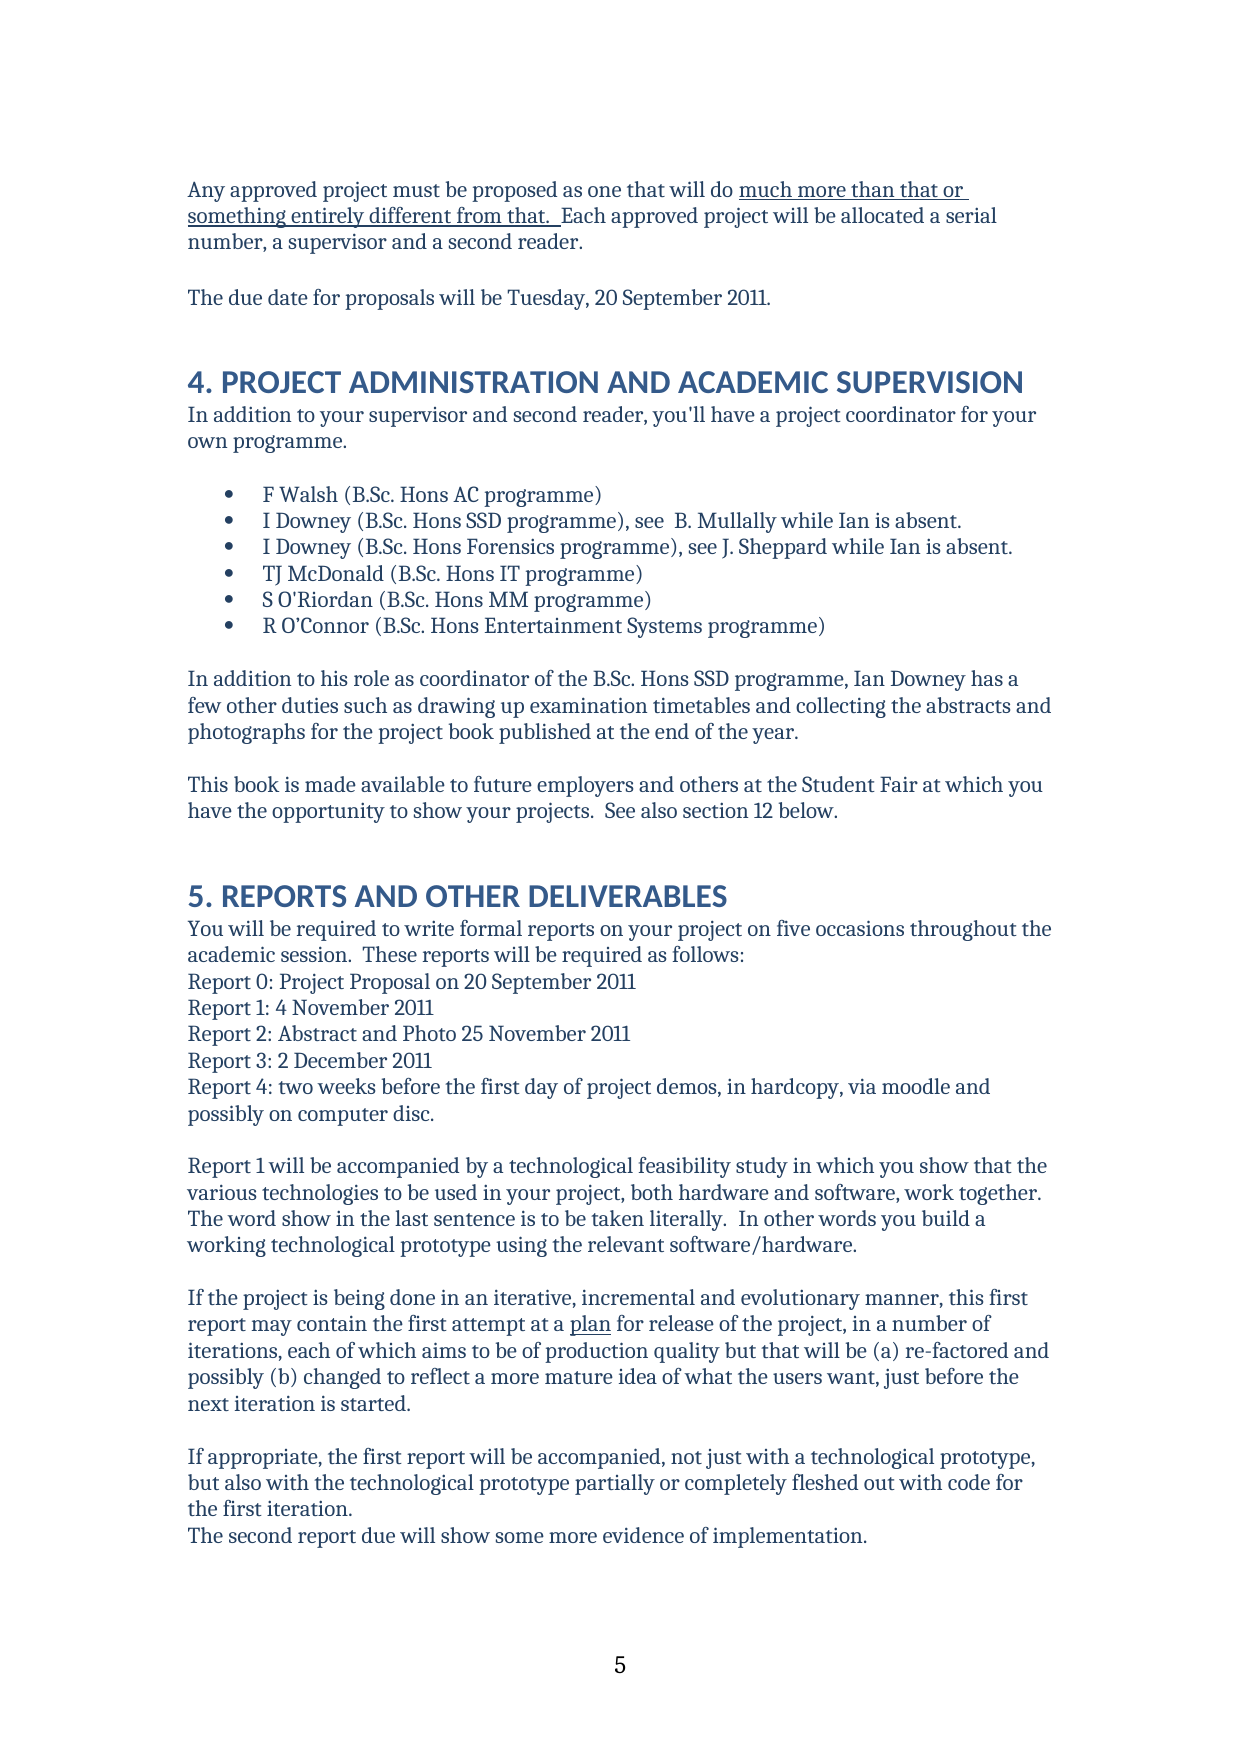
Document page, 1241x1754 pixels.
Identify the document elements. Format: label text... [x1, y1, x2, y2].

list S O'Riordan (B.Sc. Hons MM programme) [225, 587, 1053, 613]
text Report 0: Project Proposal on 20 September 2011 Report 1: 4 November 2011 Report 2: Abstract and Photo 25 November 2011 [187, 968, 1053, 1047]
text In addition to his role as coordinator of the B.Sc. Hons SSD programme, Ian Downey has a few other duties such as drawing up examination timetables and collecting the abstracts and photographs for the project book published at the end of the year. [187, 666, 1053, 745]
list TJ McDonald (B.Sc. Hons IT programme) [225, 560, 1053, 587]
subtitle 4. PROJECT ADMINISTRATION AND ACADEMIC SUPERVISION [187, 361, 1053, 402]
text In addition to your supervisor and second reader, you'll have a project coordinator for your own programme. [187, 402, 1053, 454]
list R O’Connor (B.Sc. Hons Entertainment Systems programme) [225, 613, 1053, 639]
list F Walsh (B.Sc. Hons AC programme) [225, 481, 1053, 508]
text If appropriate, the first report will be accompanied, not just with a technological prototype, but also with the technological prototype partially or completely fleshed out with code for the first iteration. [187, 1443, 1053, 1522]
text Report 3: 2 December 2011 Report 4: two weeks before the first day of project demos, in hardcopy, via moodle and possibly on computer disc. Report 1 will be accompanied by a technological feasibility study in which you show that the various technologies to be used in your project, both hardware and software, work together. The word show in the last sentence is to be taken literally. In other words you build a working technological prototype using the relevant software/hardware. If the project is being done in an iterative, incremental and evolutionary manner, this first report may contain the first attempt at a plan for release of the project, in a number of iterations, each of which aims to be of production quality but that will be (a) re-factored and possibly (b) changed to reflect a more mature idea of what the users want, just before the next iteration is started. [187, 1048, 1053, 1417]
text Any approved project must be proposed as one that will do much more than that or something entirely different from that. Each approved project will be allocated a serial number, a supervisor and a second reader. [187, 150, 1053, 255]
text This book is made available to future employers and others at the Student Fair at which you have the opportunity to show your projects. See also section 12 below. [187, 746, 1053, 824]
text You will be required to write formal reports on your project on five occasions throughout the academic session. These reports will be required as follows: [187, 916, 1053, 968]
subtitle 5. REPORTS AND OTHER DELIVERABLES [187, 874, 1053, 915]
list I Downey (B.Sc. Hons Forensics programme), see J. Sheppard while Ian is absent. [225, 534, 1053, 560]
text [187, 1523, 1053, 1575]
text The due date for proposals will be Tuesday, 20 September 2011. [187, 284, 1053, 311]
list I Downey (B.Sc. Hons SSD programme), see B. Mullally while Ian is absent. [225, 508, 1053, 534]
